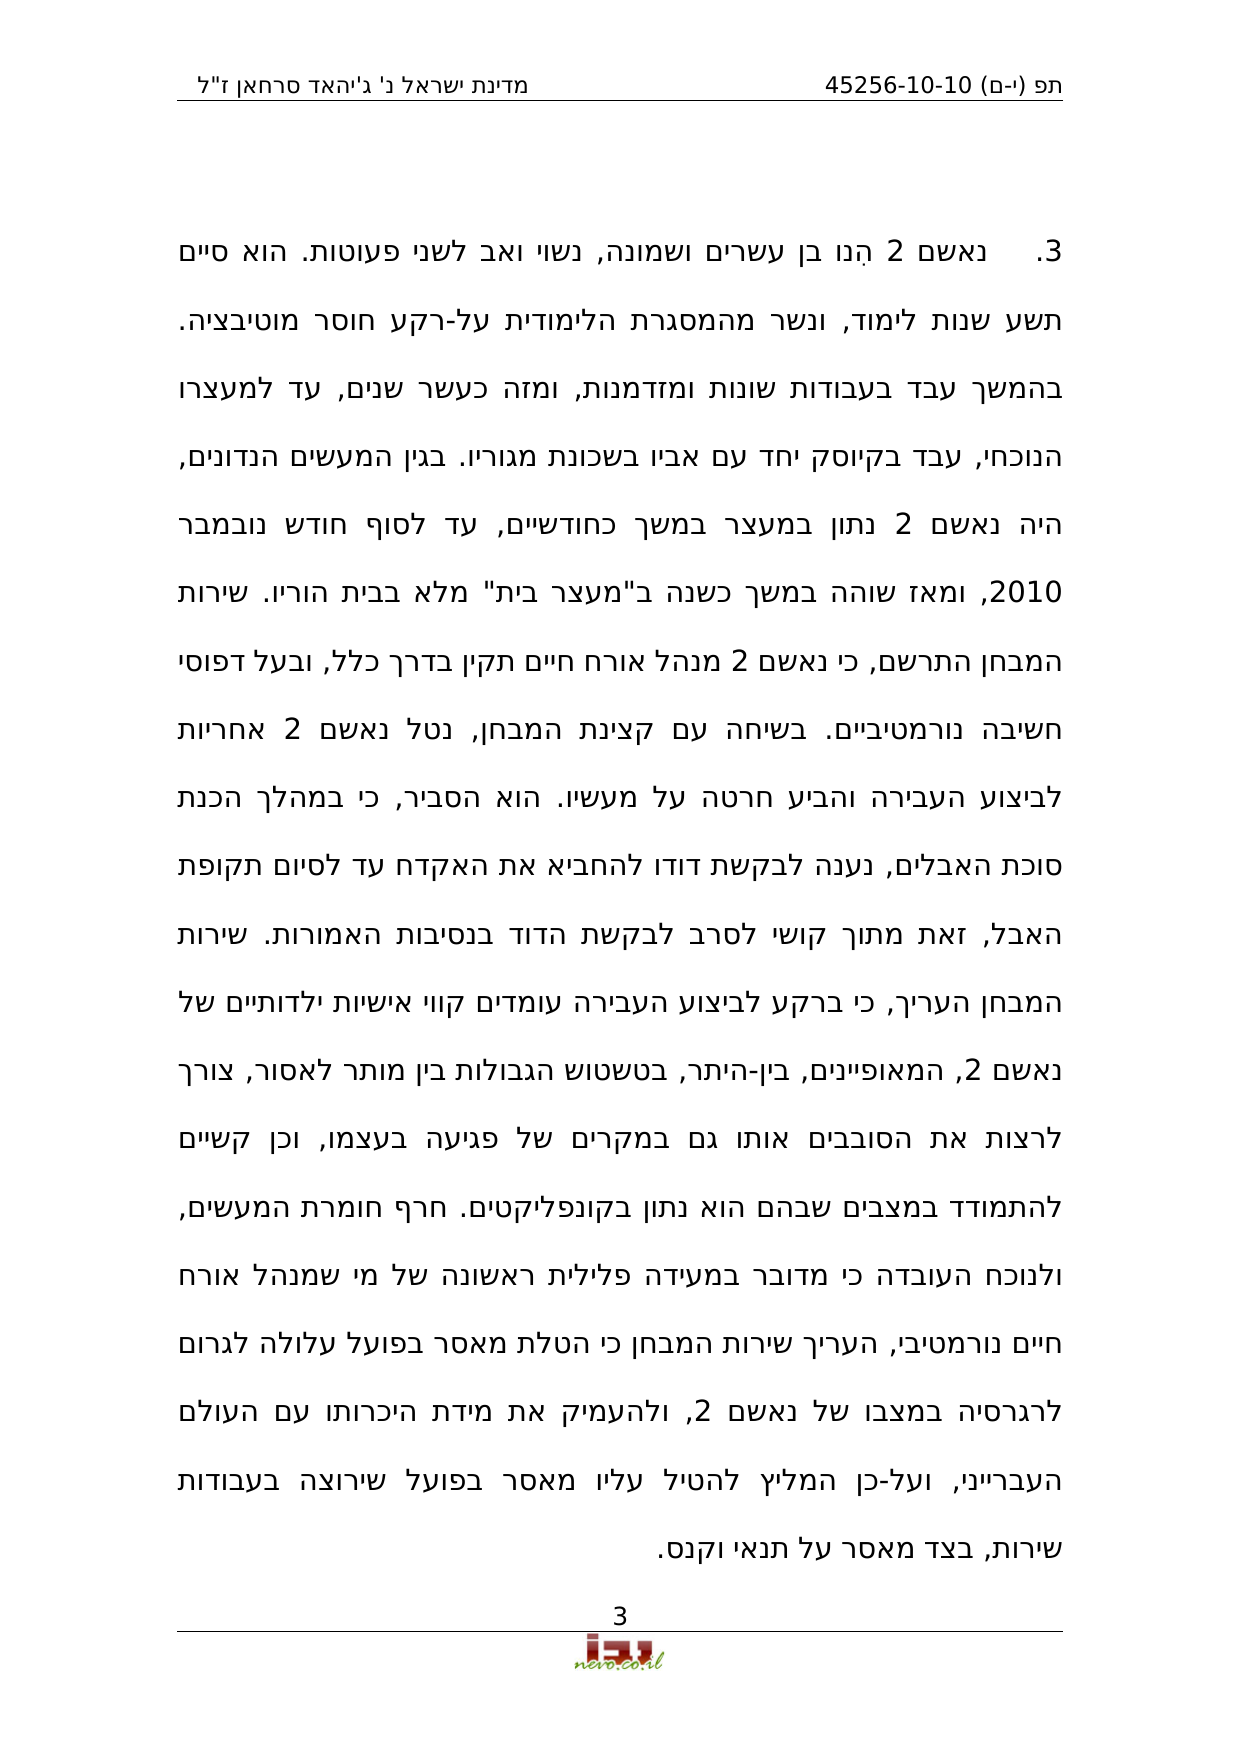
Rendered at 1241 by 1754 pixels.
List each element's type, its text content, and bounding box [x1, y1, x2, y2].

picture [574, 1633, 666, 1671]
text 3. נאשם 2 הִנו בן עשרים ושמונה, נשוי ואב לשני פעוטות. הוא סיים תשע שנות לימוד, ונשר מהמסגרת הלימודית על-רקע חוסר מוטיבציה. בהמשך עבד בעבודות שונות ומזדמנות, ומזה כעשר שנים, עד למעצרו הנוכחי, עבד בקיוסק יחד עם אביו בשכונת מגוריו. בגין המעשים הנדונים, היה נאשם 2 נתון במעצר במשך כחודשיים, עד לסוף חודש נובמבר 2010, ומאז שוהה במשך כשנה ב"מעצר בית" מלא בבית הוריו. שירות המבחן התרשם, כי נאשם 2 מנהל אורח חיים תקין בדרך כלל, ובעל דפוסי חשיבה נורמטיביים. בשיחה עם קצינת המבחן, נטל נאשם 2 אחריות לביצוע העבירה והביע חרטה על מעשיו. הוא הסביר, כי במהלך הכנת סוכת האבלים, נענה לבקשת דודו להחביא את האקדח עד לסיום תקופת האבל, זאת מתוך קושי לסרב לבקשת הדוד בנסיבות האמורות. שירות המבחן העריך, כי ברקע לביצוע העבירה עומדים קווי אישיות ילדותיים של נאשם 2, המאופיינים, בין-היתר, בטשטוש הגבולות בין מותר לאסור, צורך לרצות את הסובבים אותו גם במקרים של פגיעה בעצמו, וכן קשיים להתמודד במצבים שבהם הוא נתון בקונפליקטים. חרף חומרת המעשים, ולנוכח העובדה כי מדובר במעידה פלילית ראשונה של מי שמנהל אורח חיים נורמטיבי, העריך שירות המבחן כי הטלת מאסר בפועל עלולה לגרום לרגרסיה במצבו של נאשם 2, ולהעמיק את מידת היכרותו עם העולם העברייני, ועל-כן המליץ להטיל עליו מאסר בפועל שירוצה בעבודות שירות, בצד מאסר על תנאי וקנס. [177, 235, 1063, 1565]
